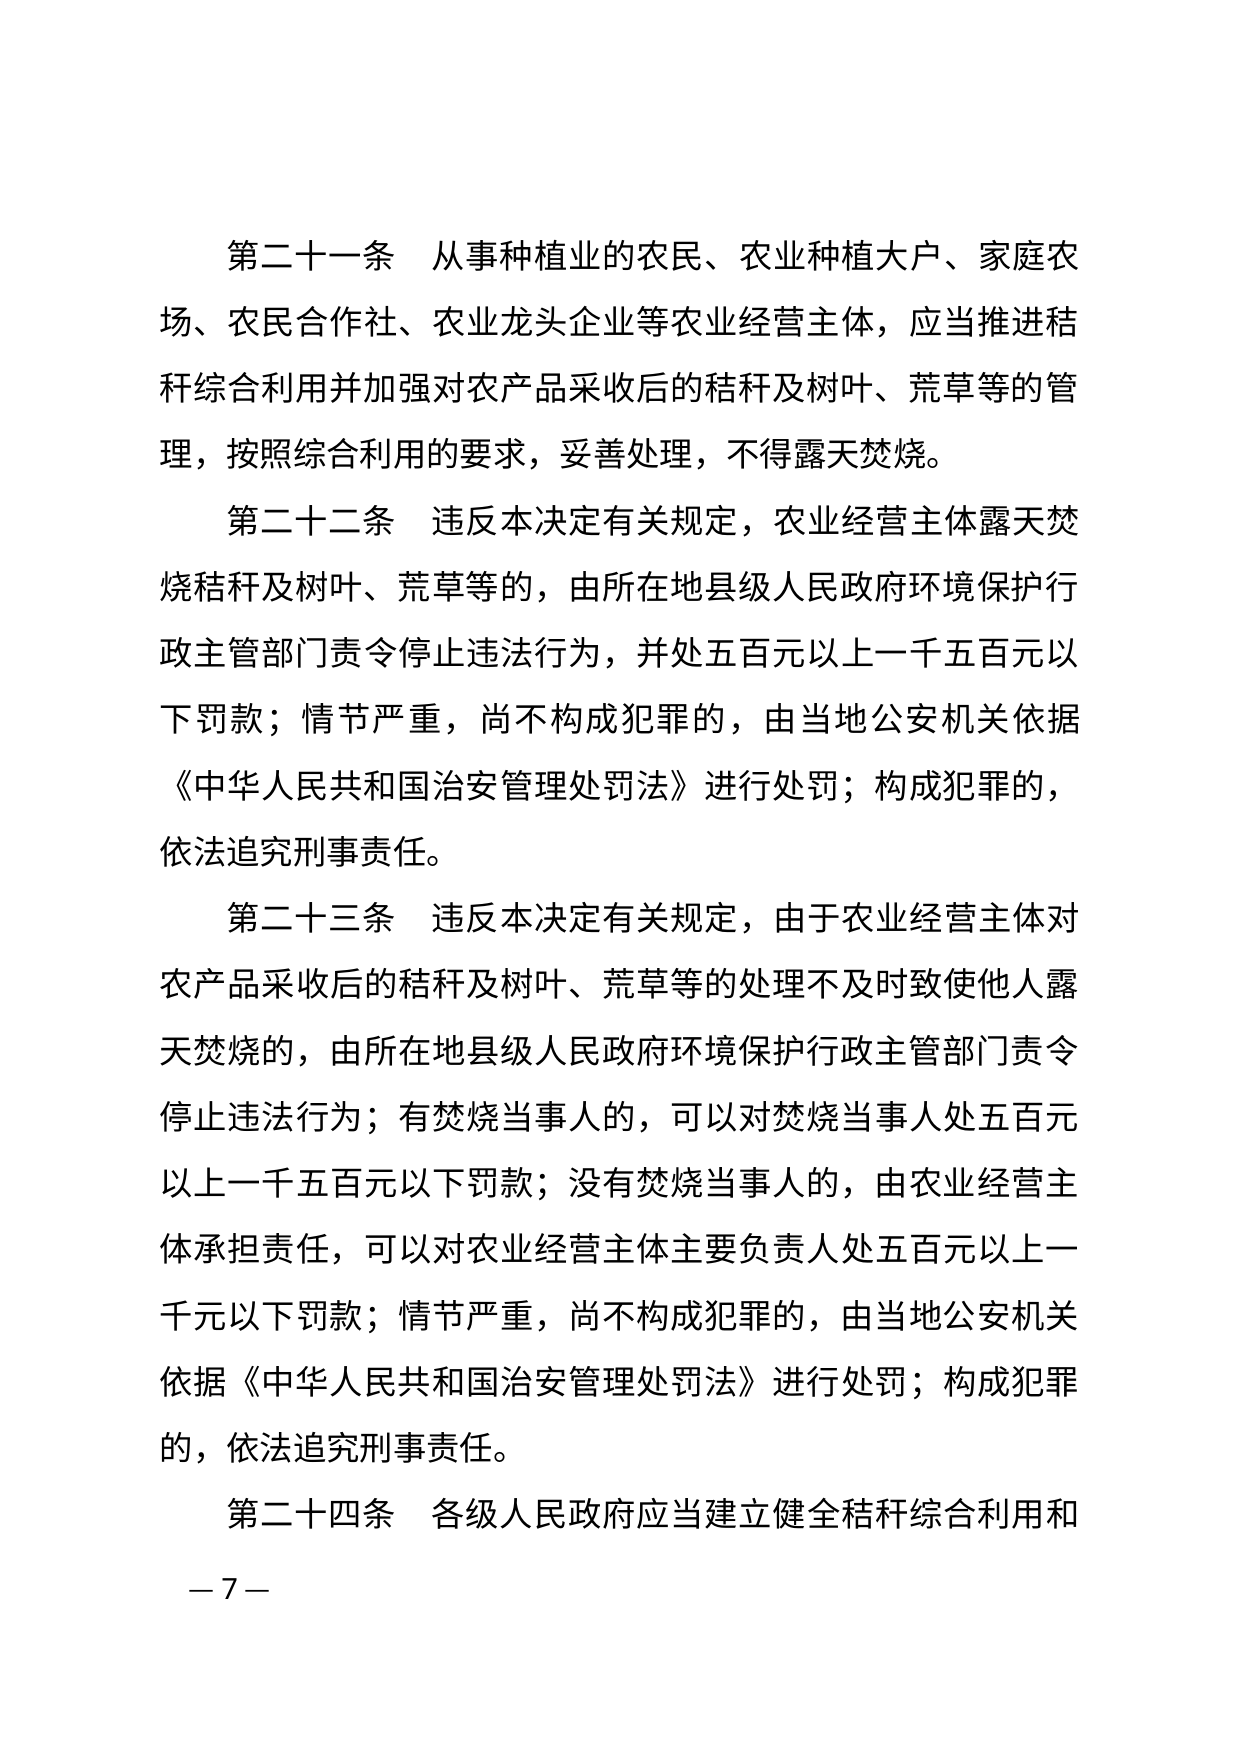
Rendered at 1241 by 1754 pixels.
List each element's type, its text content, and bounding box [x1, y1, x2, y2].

text 第二十三条 违反本决定有关规定，由于农业经营主体对农产品采收后的秸秆及树叶、荒草等的处理不及时致使他人露天焚烧的，由所在地县级人民政府环境保护行政主管部门责令停止违法行为；有焚烧当事人的，可以对焚烧当事人处五百元以上一千五百元以下罚款；没有焚烧当事人的，由农业经营主体承担责任，可以对农业经营主体主要负责人处五百元以上一千元以下罚款；情节严重，尚不构成犯罪的，由当地公安机关依据《中华人民共和国治安管理处罚法》进行处罚；构成犯罪的，依法追究刑事责任。 [159, 883, 1081, 1479]
text 第二十一条 从事种植业的农民、农业种植大户、家庭农场、农民合作社、农业龙头企业等农业经营主体，应当推进秸秆综合利用并加强对农产品采收后的秸秆及树叶、荒草等的管理，按照综合利用的要求，妥善处理，不得露天焚烧。 [159, 220, 1081, 485]
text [159, 1479, 1081, 1545]
text 第二十二条 违反本决定有关规定，农业经营主体露天焚烧秸秆及树叶、荒草等的，由所在地县级人民政府环境保护行政主管部门责令停止违法行为，并处五百元以上一千五百元以下罚款；情节严重，尚不构成犯罪的，由当地公安机关依据《中华人民共和国治安管理处罚法》进行处罚；构成犯罪的，依法追究刑事责任。 [159, 485, 1081, 883]
